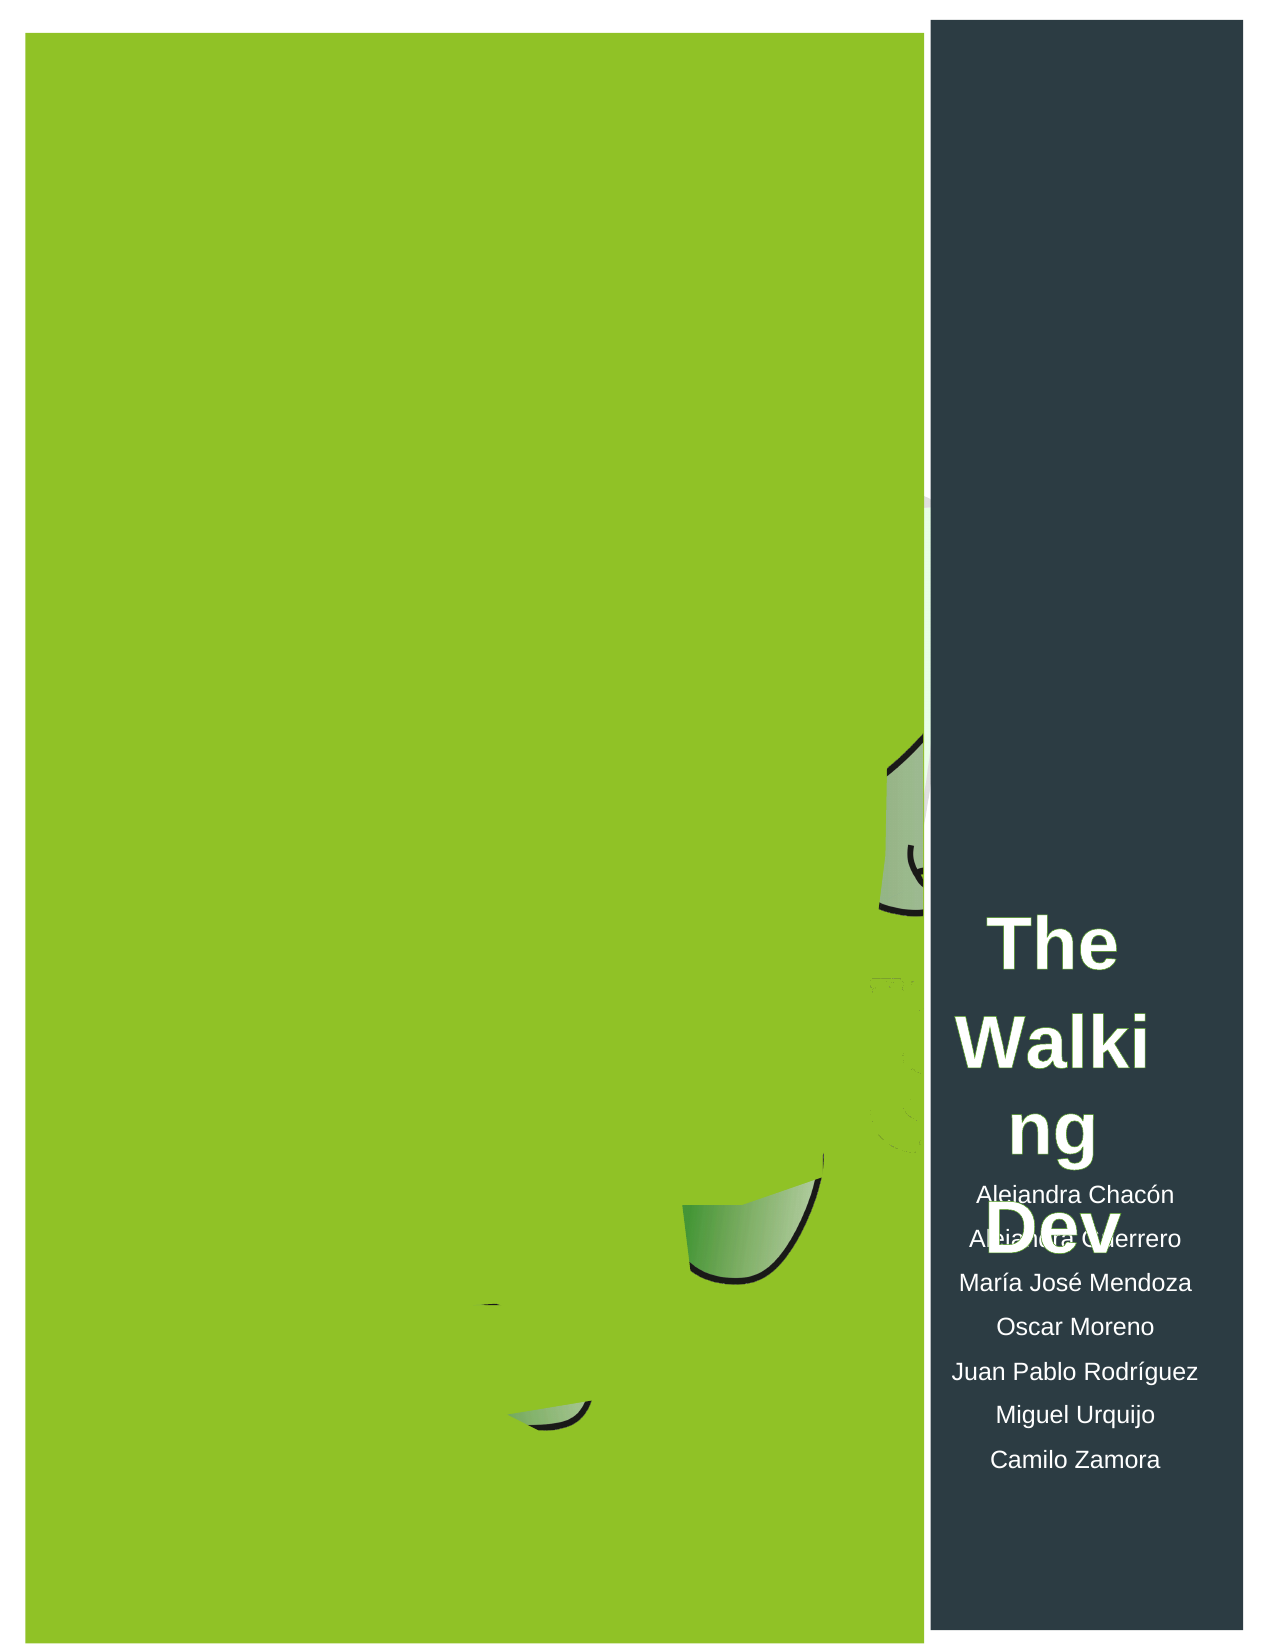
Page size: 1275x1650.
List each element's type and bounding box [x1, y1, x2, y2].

picture [33, 489, 924, 1544]
